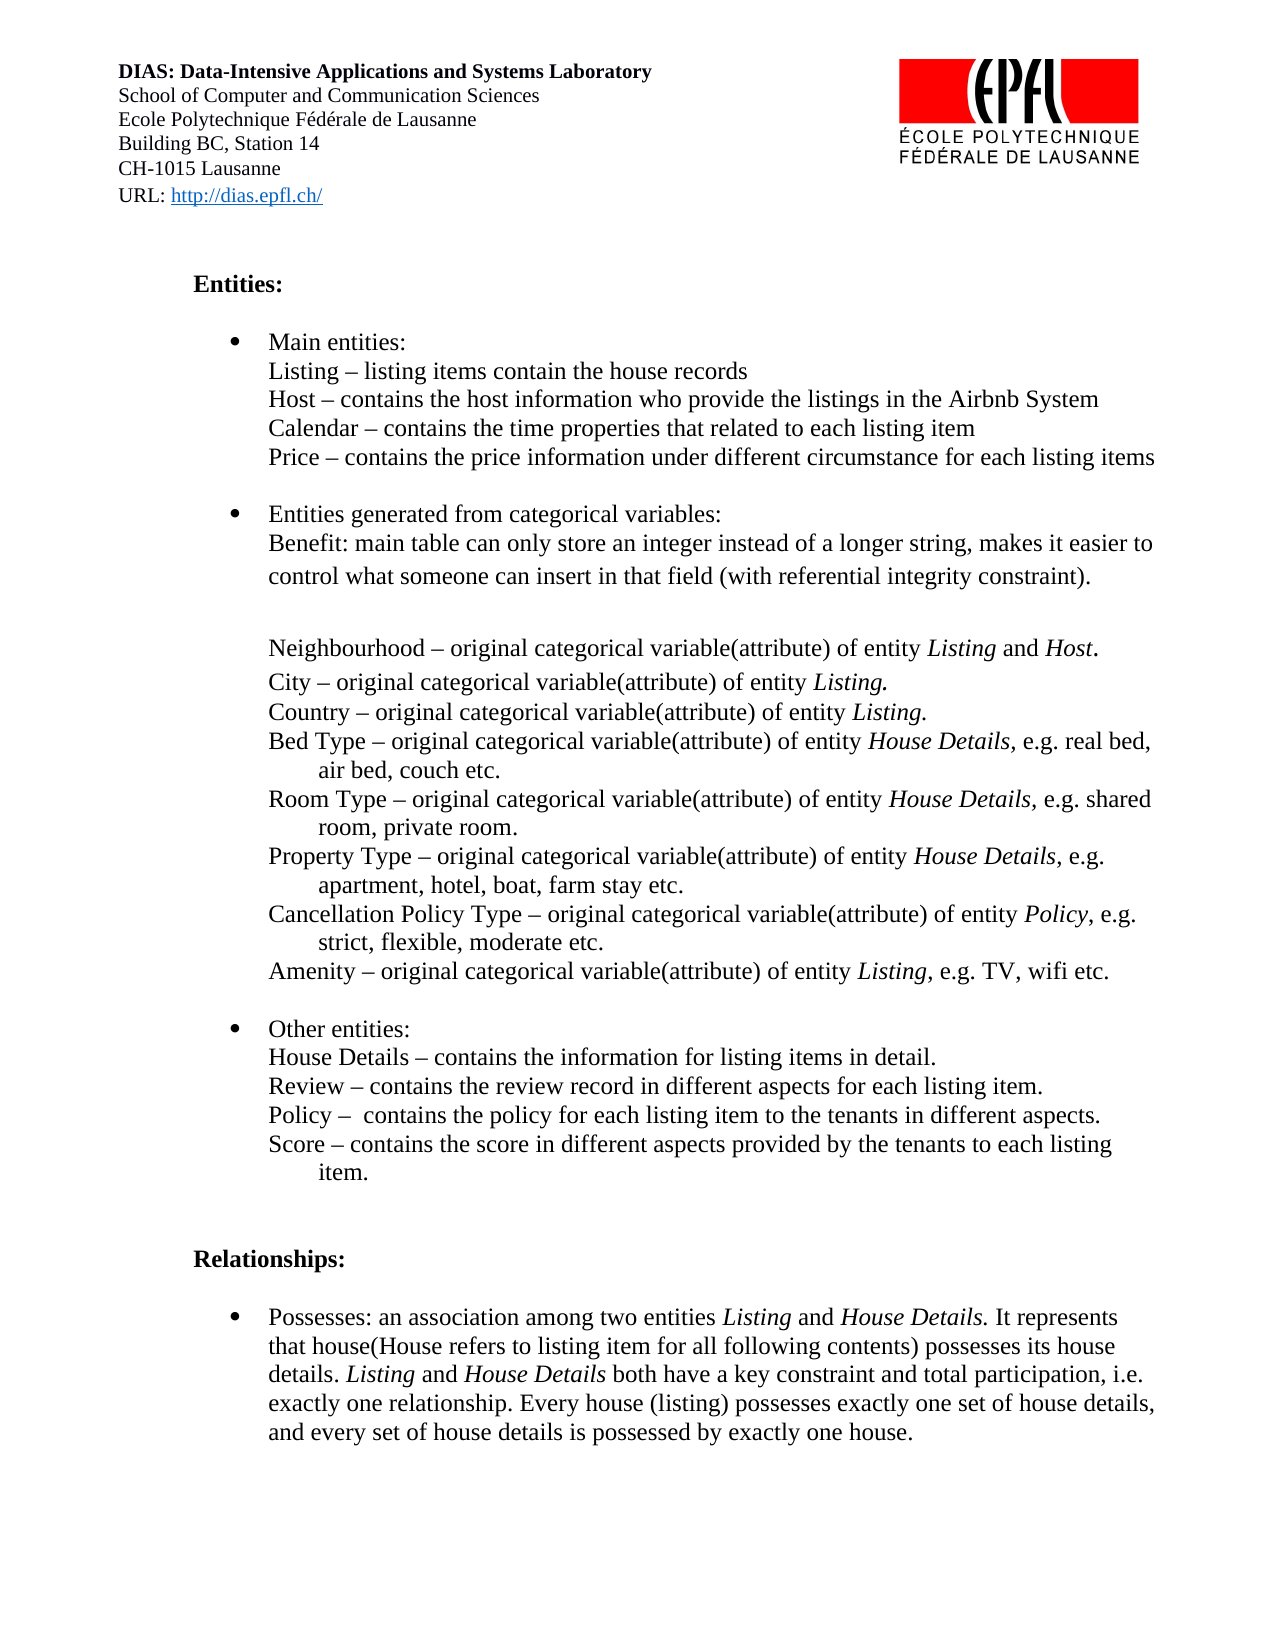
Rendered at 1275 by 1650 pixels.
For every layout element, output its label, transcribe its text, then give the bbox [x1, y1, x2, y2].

list Benefit: main table can only store an integer instead of a longer string, makes it easier to control what someone can insert in that field (with referential integrity constraint). [268, 528, 1157, 590]
list Host – contains the host information who provide the listings in the Airbnb System [268, 384, 1157, 413]
list City – original categorical variable(attribute) of entity Listing. [268, 663, 1157, 697]
list Review – contains the review record in different aspects for each listing item. [268, 1071, 1157, 1100]
list Neighbourhood – original categorical variable(attribute) of entity Listing and Host. [268, 629, 1157, 663]
list Other entities: [231, 1014, 1157, 1042]
list Property Type – original categorical variable(attribute) of entity House Details, e.g. [268, 841, 1157, 870]
list Listing – listing items contain the house records [268, 356, 1157, 384]
list Amenity – original categorical variable(attribute) of entity Listing, e.g. TV, wifi etc. [268, 956, 1157, 985]
list Policy – contains the policy for each listing item to the tenants in different aspects. [268, 1100, 1157, 1129]
list Calendar – contains the time properties that related to each listing item [268, 413, 1157, 442]
list item. [268, 1157, 1157, 1186]
text Entities: [193, 269, 1157, 298]
list room, private room. [268, 812, 1157, 841]
list Price – contains the price information under different circumstance for each listing items [268, 442, 1157, 471]
list House Details – contains the information for listing items in detail. [268, 1042, 1157, 1071]
picture [899, 59, 1140, 167]
list strict, flexible, moderate etc. [268, 927, 1157, 956]
list Entities generated from categorical variables: [231, 499, 1157, 528]
list Cancellation Policy Type – original categorical variable(attribute) of entity Policy, e.g. [268, 899, 1157, 927]
list air bed, couch etc. [268, 755, 1157, 784]
list Country – original categorical variable(attribute) of entity Listing. [268, 697, 1157, 726]
text Relationships: [193, 1244, 1157, 1273]
list Main entities: [231, 327, 1157, 356]
list Room Type – original categorical variable(attribute) of entity House Details, e.g. shared [268, 784, 1157, 812]
list Score – contains the score in different aspects provided by the tenants to each listing [268, 1129, 1157, 1157]
list apartment, hotel, boat, farm stay etc. [268, 870, 1157, 899]
list Possesses: an association among two entities Listing and House Details. It represents that house(House refers to listing item for all following contents) possesses its house details. Listing and House Details both have a key constraint and total participation, i.e. exactly one relationship. Every house (listing) possesses exactly one set of house details, and every set of house details is possessed by exactly one house. [231, 1302, 1157, 1446]
list Bed Type – original categorical variable(attribute) of entity House Details, e.g. real bed, [268, 726, 1157, 755]
